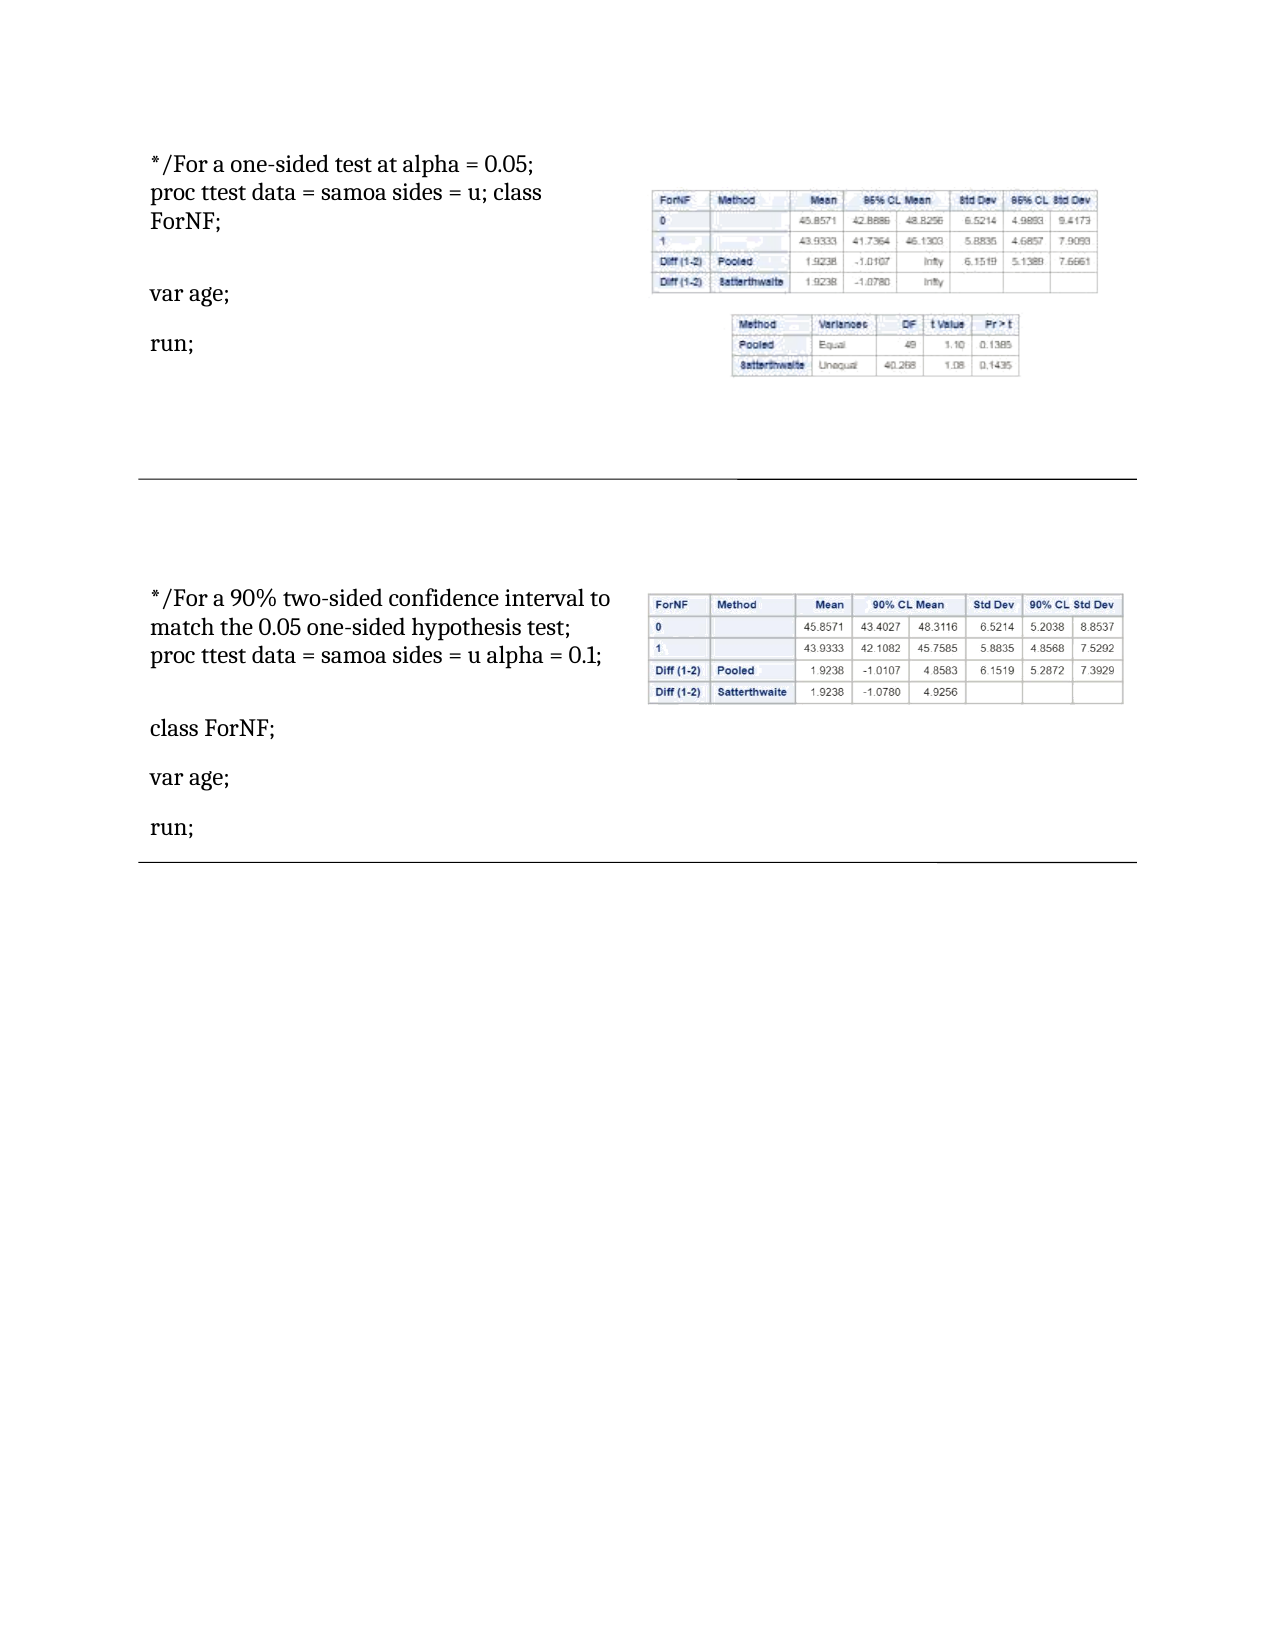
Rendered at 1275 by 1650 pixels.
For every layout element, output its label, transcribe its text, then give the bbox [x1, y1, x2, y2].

picture [647, 187, 1114, 279]
text */For a one-sided test at alpha = 0.05; proc ttest data = samoa sides = u; class ForNF; [150, 150, 552, 236]
text var age; [150, 763, 1125, 792]
text class ForNF; [150, 713, 1125, 742]
picture [647, 358, 1114, 396]
picture [647, 308, 1114, 329]
text run; [150, 329, 1125, 358]
text run; [150, 813, 1125, 841]
text */For a 90% two-sided confidence interval to match the 0.05 one-sided hypothesis test; proc ttest data = samoa sides = u alpha = 0.1; [150, 584, 621, 670]
picture [647, 592, 1125, 706]
text var age; [150, 279, 1125, 308]
